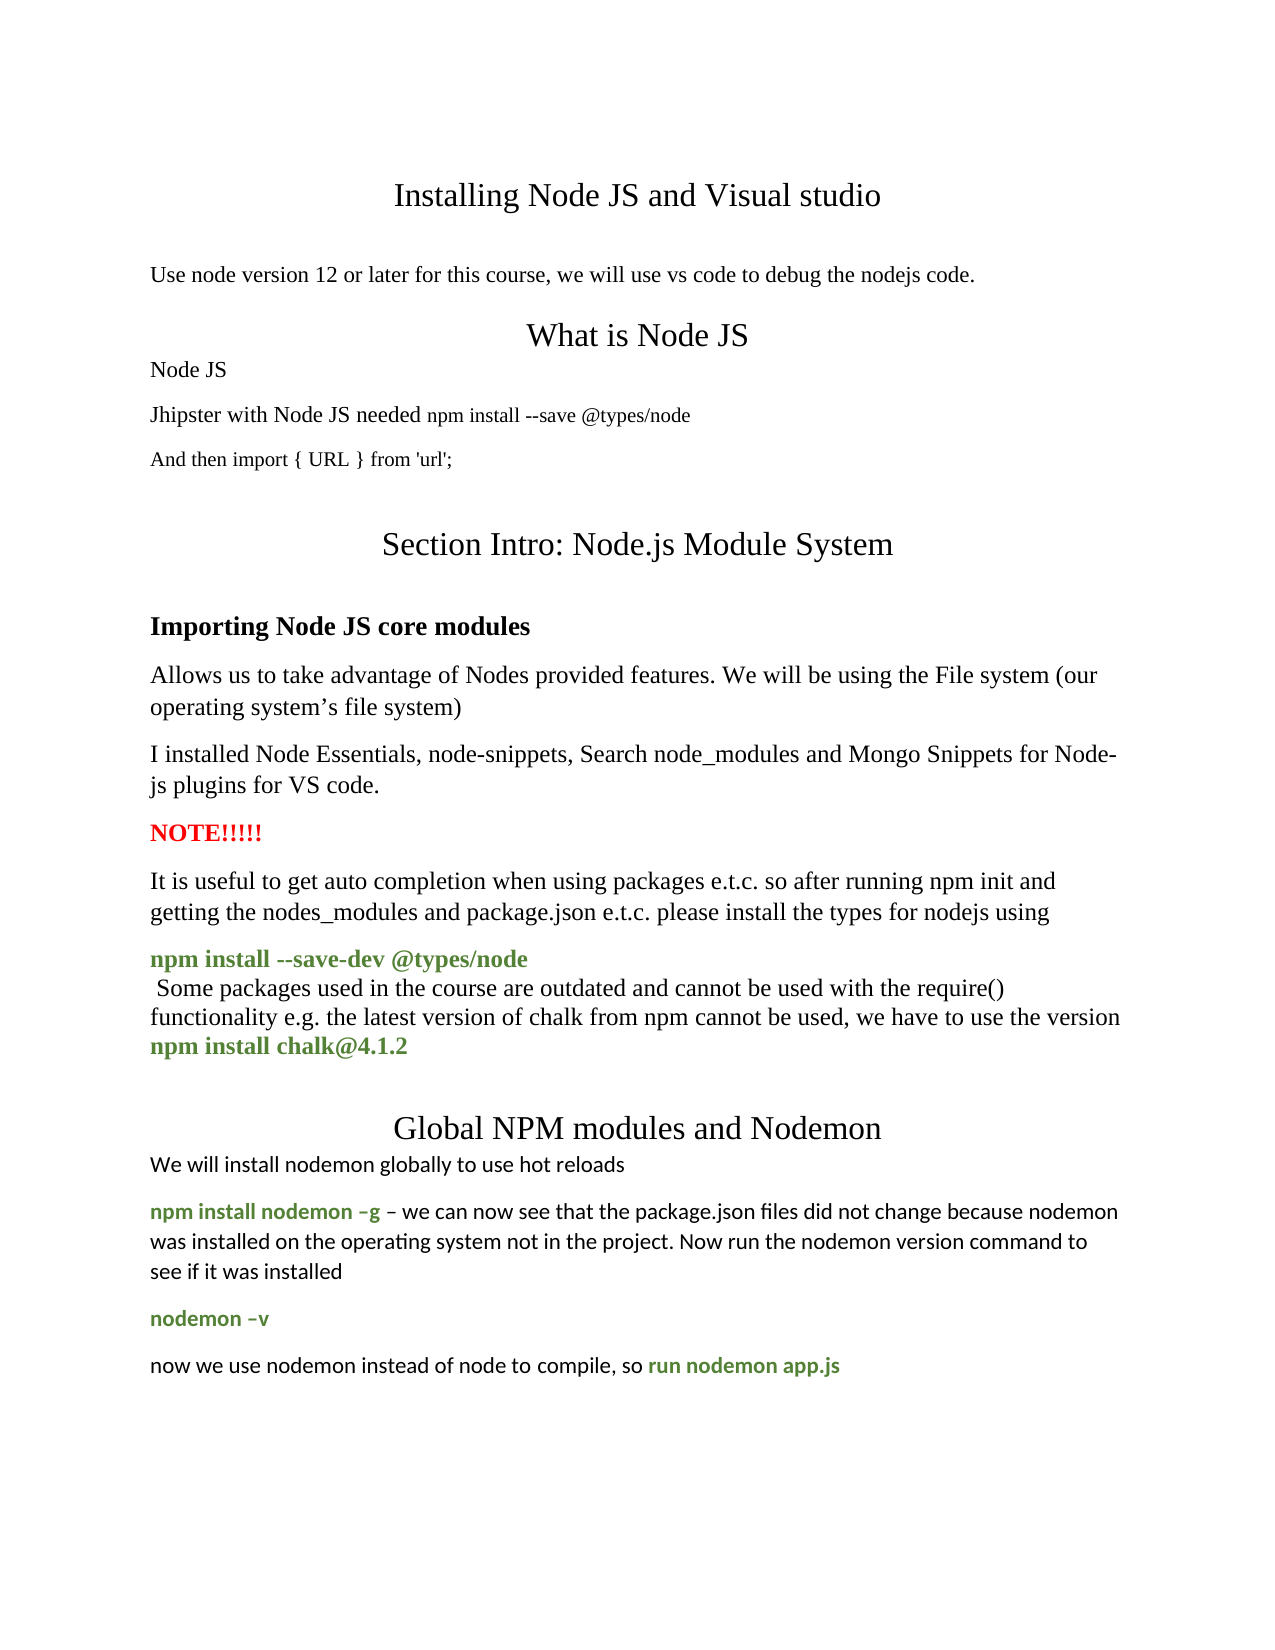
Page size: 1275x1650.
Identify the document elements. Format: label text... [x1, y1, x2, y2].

text npm install --save-dev @types/node [150, 944, 1125, 973]
text Global NPM modules and Nodemon [150, 1109, 1125, 1147]
text npm install nodemon –g – we can now see that the package.json files did not change because nodemon was installed on the operating system not in the project. Now run the nodemon version command to see if it was installed [150, 1197, 1125, 1285]
text NOTE!!!!! [150, 818, 1125, 847]
text I installed Node Essentials, node-snippets, Search node_modules and Mongo Snippets for Node-js plugins for VS code. [150, 739, 1125, 799]
text now we use nodemon instead of node to compile, so run nodemon app.js [150, 1351, 1125, 1379]
text It is useful to get auto completion when using packages e.t.c. so after running npm init and getting the nodes_modules and package.json e.t.c. please install the types for nodejs using [150, 866, 1125, 926]
text Jhipster with Node JS needed npm install --save @types/node [150, 401, 1125, 428]
text And then import { URL } from 'url'; [150, 446, 1125, 471]
text Node JS [150, 356, 1125, 383]
text We will install nodemon globally to use hot reloads [150, 1150, 1125, 1178]
text Some packages used in the course are outdated and cannot be used with the require() functionality e.g. the latest version of chalk from npm cannot be used, we have to use the version [150, 973, 1125, 1031]
text Allows us to take advantage of Nodes provided features. We will be using the File system (our operating system’s file system) [150, 661, 1125, 720]
text Installing Node JS and Visual studio [150, 175, 1125, 213]
text What is Node JS [150, 315, 1125, 353]
text Use node version 12 or later for this course, we will use vs code to debug the nodejs code. [150, 261, 1125, 288]
text npm install chalk@4.1.2 [150, 1031, 1125, 1059]
text Section Intro: Node.js Module System [150, 524, 1125, 562]
text Importing Node JS core modules [150, 610, 1125, 642]
text nodemon –v [150, 1304, 1125, 1332]
